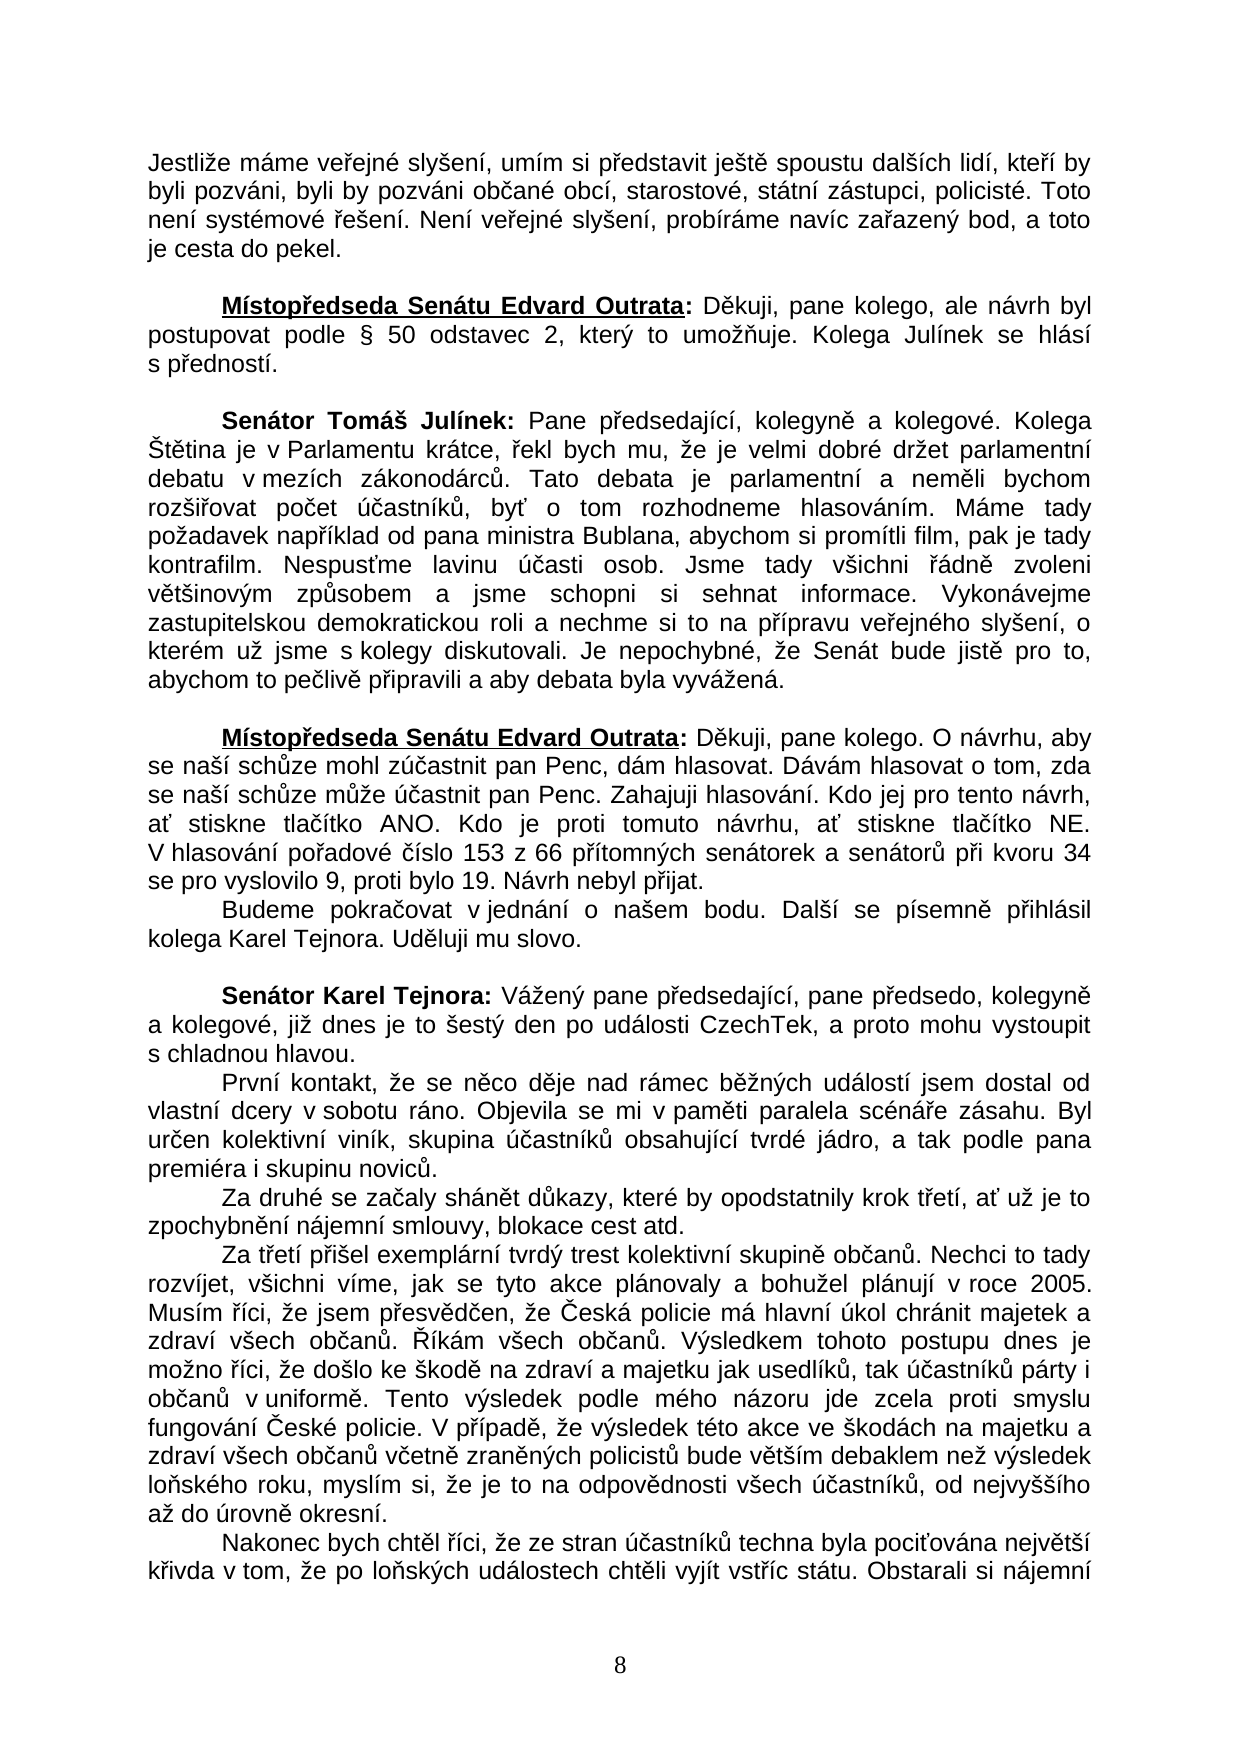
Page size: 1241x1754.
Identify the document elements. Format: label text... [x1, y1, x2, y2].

text Za třetí přišel exemplární tvrdý trest kolektivní skupině občanů. Nechci to tady rozvíjet, všichni víme, jak se tyto akce plánovaly a bohužel plánují v roce 2005. Musím říci, že jsem přesvědčen, že Česká policie má hlavní úkol chránit majetek a zdraví všech občanů. Říkám všech občanů. Výsledkem tohoto postupu dnes je možno říci, že došlo ke škodě na zdraví a majetku jak usedlíků, tak účastníků párty i občanů v uniformě. Tento výsledek podle mého názoru jde zcela proti smyslu fungování České policie. V případě, že výsledek této akce ve škodách na majetku a zdraví všech občanů včetně zraněných policistů bude větším debaklem než výsledek loňského roku, myslím si, že je to na odpovědnosti všech účastníků, od nejvyššího až do úrovně okresní. [148, 1240, 1093, 1528]
text První kontakt, že se něco děje nad rámec běžných událostí jsem dostal od vlastní dcery v sobotu ráno. Objevila se mi v paměti paralela scénáře zásahu. Byl určen kolektivní viník, skupina účastníků obsahující tvrdé jádro, a tak podle pana premiéra i skupinu noviců. [148, 1068, 1093, 1183]
text Místopředseda Senátu Edvard Outrata: Děkuji, pane kolego. O návrhu, aby se naší schůze mohl zúčastnit pan Penc, dám hlasovat. Dávám hlasovat o tom, zda se naší schůze může účastnit pan Penc. Zahajuji hlasování. Kdo jej pro tento návrh, ať stiskne tlačítko ANO. Kdo je proti tomuto návrhu, ať stiskne tlačítko NE. V hlasování pořadové číslo 153 z 66 přítomných senátorek a senátorů při kvoru 34 se pro vyslovilo 9, proti bylo 19. Návrh nebyl přijat. [148, 723, 1093, 895]
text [148, 148, 1093, 263]
text Senátor Tomáš Julínek: Pane předsedající, kolegyně a kolegové. Kolega Štětina je v Parlamentu krátce, řekl bych mu, že je velmi dobré držet parlamentní debatu v mezích zákonodárců. Tato debata je parlamentní a neměli bychom rozšiřovat počet účastníků, byť o tom rozhodneme hlasováním. Máme tady požadavek například od pana ministra Bublana, abychom si promítli film, pak je tady kontrafilm. Nespusťme lavinu účasti osob. Jsme tady všichni řádně zvoleni většinovým způsobem a jsme schopni si sehnat informace. Vykonávejme zastupitelskou demokratickou roli a nechme si to na přípravu veřejného slyšení, o kterém už jsme s kolegy diskutovali. Je nepochybné, že Senát bude jistě pro to, abychom to pečlivě připravili a aby debata byla vyvážená. [148, 406, 1093, 694]
text Za druhé se začaly shánět důkazy, které by opodstatnily krok třetí, ať už je to zpochybnění nájemní smlouvy, blokace cest atd. [148, 1183, 1093, 1240]
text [148, 1528, 1093, 1585]
text Budeme pokračovat v jednání o našem bodu. Další se písemně přihlásil kolega Karel Tejnora. Uděluji mu slovo. [148, 895, 1093, 953]
text Senátor Karel Tejnora: Vážený pane předsedající, pane předsedo, kolegyně a kolegové, již dnes je to šestý den po události CzechTek, a proto mohu vystoupit s chladnou hlavou. [148, 981, 1093, 1068]
text Místopředseda Senátu Edvard Outrata: Děkuji, pane kolego, ale návrh byl postupovat podle § 50 odstavec 2, který to umožňuje. Kolega Julínek se hlásí s předností. [148, 291, 1093, 378]
